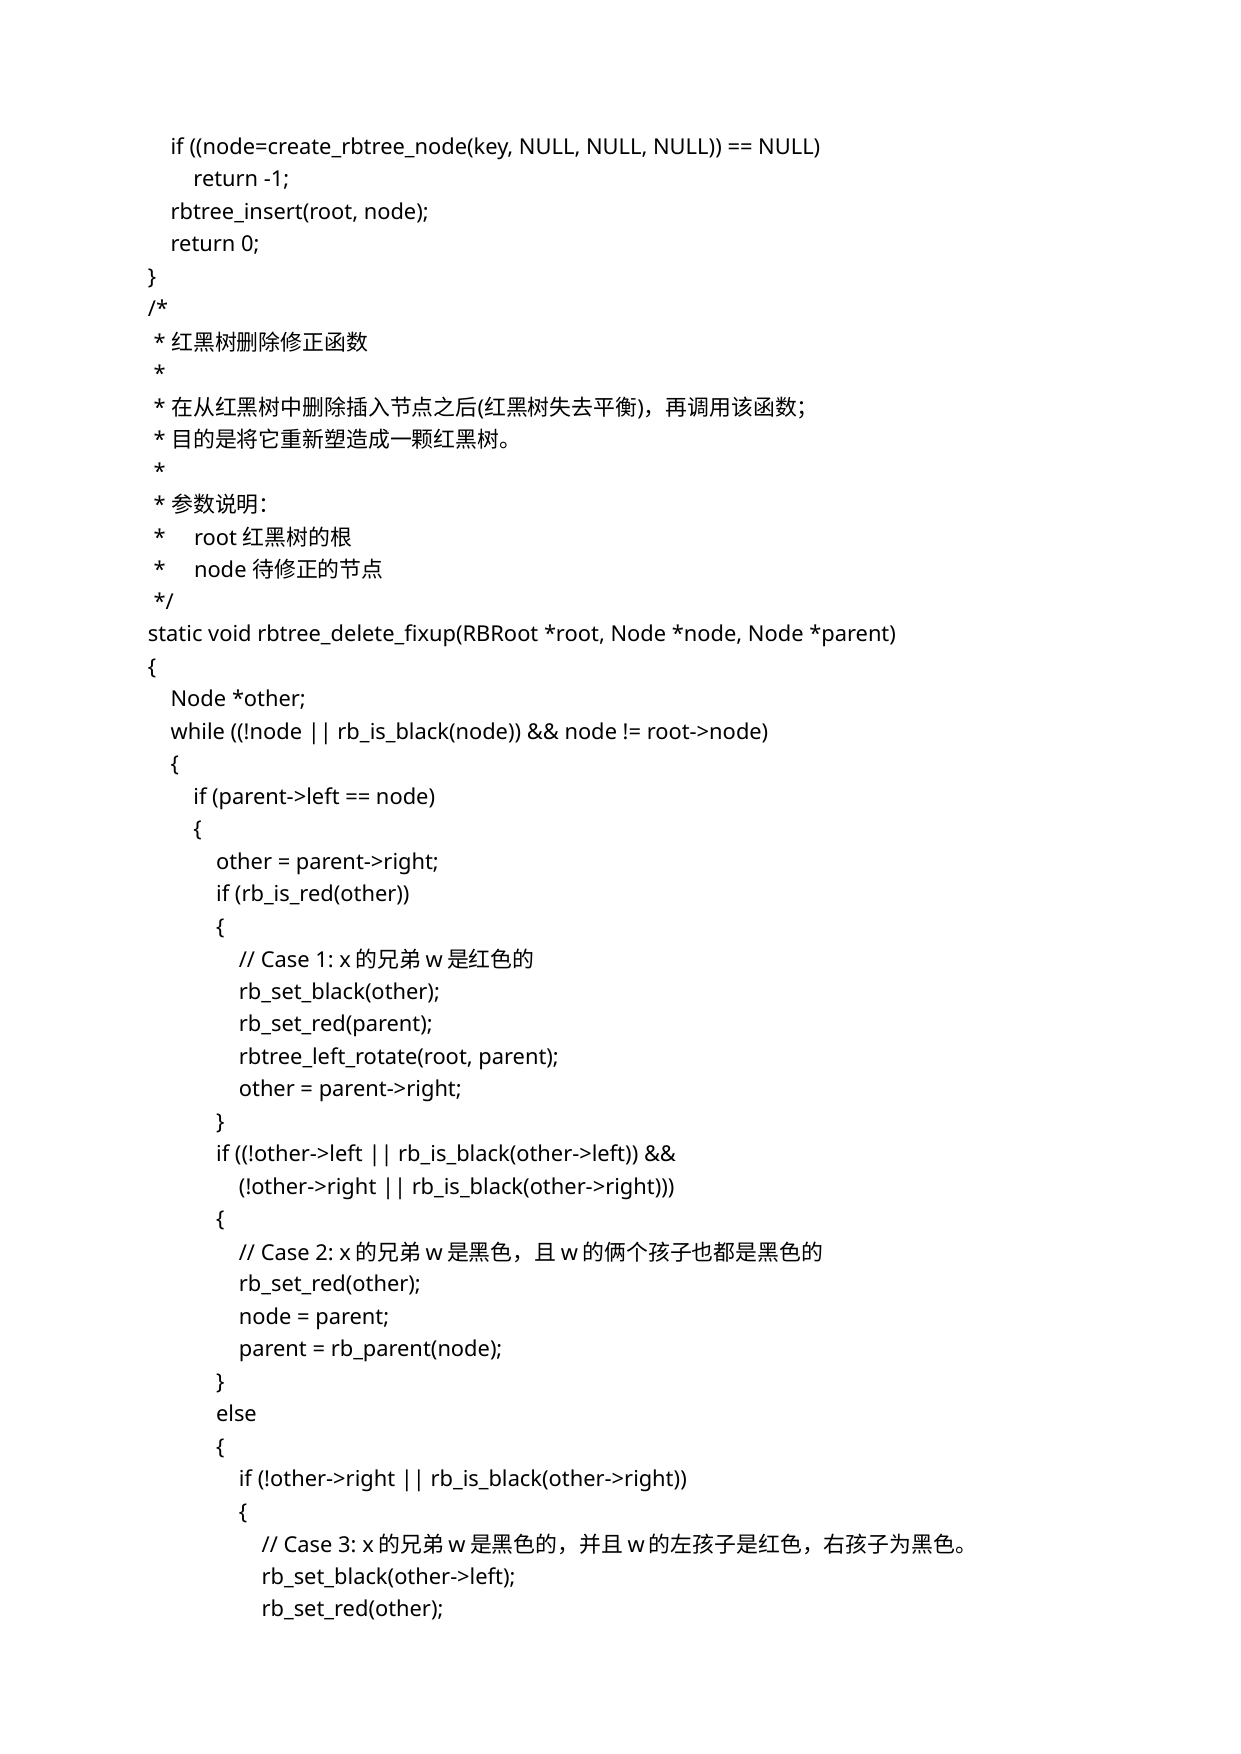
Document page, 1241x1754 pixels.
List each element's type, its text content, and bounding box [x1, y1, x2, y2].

text rb_set_red(other); [148, 1267, 1093, 1299]
text if (parent->left == node) [148, 779, 1093, 812]
text // Case 1: x的兄弟w是红色的 [148, 942, 1093, 974]
text { [148, 747, 1093, 779]
text } [148, 1364, 1093, 1397]
text if ((node=create_rbtree_node(key, NULL, NULL, NULL)) == NULL) [148, 129, 1093, 162]
text parent = rb_parent(node); [148, 1332, 1093, 1364]
text * 参数说明： [148, 487, 1093, 519]
text rbtree_left_rotate(root, parent); [148, 1039, 1093, 1072]
text { [148, 1494, 1093, 1527]
text if ((!other->left || rb_is_black(other->left)) && [148, 1137, 1093, 1169]
text * 红黑树删除修正函数 [148, 324, 1093, 357]
text { [148, 812, 1093, 844]
text rb_set_black(other); [148, 974, 1093, 1007]
text { [148, 649, 1093, 682]
text return 0; [148, 227, 1093, 259]
text * 在从红黑树中删除插入节点之后(红黑树失去平衡)，再调用该函数； [148, 389, 1093, 422]
text rb_set_red(parent); [148, 1007, 1093, 1039]
text // Case 2: x的兄弟w是黑色，且w的俩个孩子也都是黑色的 [148, 1234, 1093, 1267]
text rb_set_red(other); [148, 1592, 1093, 1624]
text { [148, 909, 1093, 942]
text (!other->right || rb_is_black(other->right))) [148, 1169, 1093, 1202]
text return -1; [148, 162, 1093, 194]
text other = parent->right; [148, 1072, 1093, 1104]
text // Case 3: x的兄弟w是黑色的，并且w的左孩子是红色，右孩子为黑色。 [148, 1527, 1093, 1559]
text { [148, 1202, 1093, 1234]
text if (rb_is_red(other)) [148, 877, 1093, 909]
text node = parent; [148, 1299, 1093, 1332]
text * root 红黑树的根 [148, 519, 1093, 552]
text * node 待修正的节点 [148, 552, 1093, 584]
text */ [148, 584, 1093, 617]
text * 目的是将它重新塑造成一颗红黑树。 [148, 422, 1093, 454]
text while ((!node || rb_is_black(node)) && node != root->node) [148, 714, 1093, 747]
text } [148, 259, 1093, 292]
text static void rbtree_delete_fixup(RBRoot *root, Node *node, Node *parent) [148, 617, 1093, 649]
text * [148, 454, 1093, 487]
text rbtree_insert(root, node); [148, 194, 1093, 227]
text * [148, 357, 1093, 389]
text other = parent->right; [148, 844, 1093, 877]
text rb_set_black(other->left); [148, 1559, 1093, 1592]
text /* [148, 292, 1093, 324]
text Node *other; [148, 682, 1093, 714]
text else [148, 1397, 1093, 1429]
text if (!other->right || rb_is_black(other->right)) [148, 1462, 1093, 1494]
text } [148, 1104, 1093, 1137]
text { [148, 1429, 1093, 1462]
